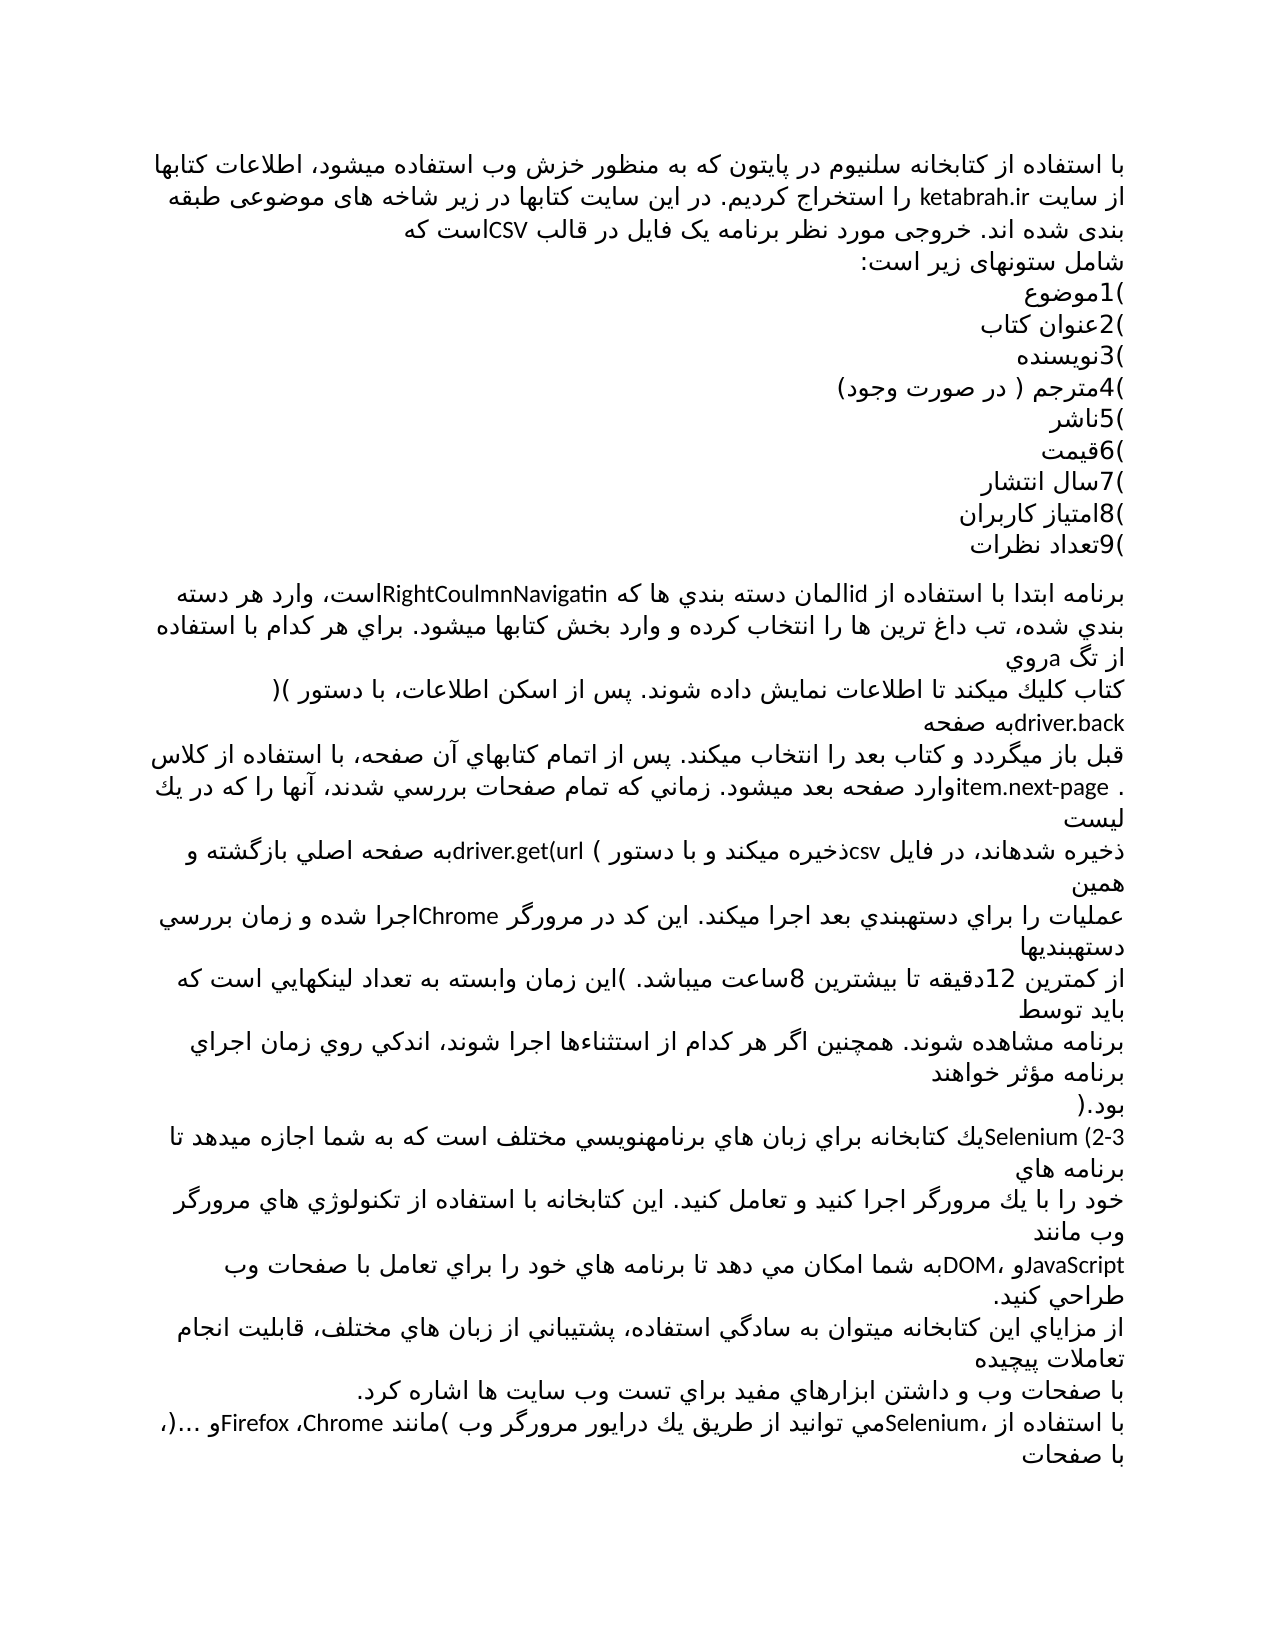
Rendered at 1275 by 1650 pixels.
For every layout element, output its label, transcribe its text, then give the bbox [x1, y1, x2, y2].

text با استفاده از کتابخانه سلنیوم در پایتون که به منظور خزش وب استفاده میشود، اطلاعات کتابها از سایت ketabrah.ir را استخراج کردیم. در این سایت کتابها در زیر شاخه های موضوعی طبقه بندی شده اند. خروجی مورد نظر برنامه یک فایل در قالب CSVاست که شامل ستونهای زیر است: )1موضوع )2عنوان کتاب )3نویسنده )4مترجم ( در صورت وجود) )5ناشر )6قیمت )7سال انتشار )8امتیاز کاربران )9تعداد نظرات [150, 150, 1125, 559]
